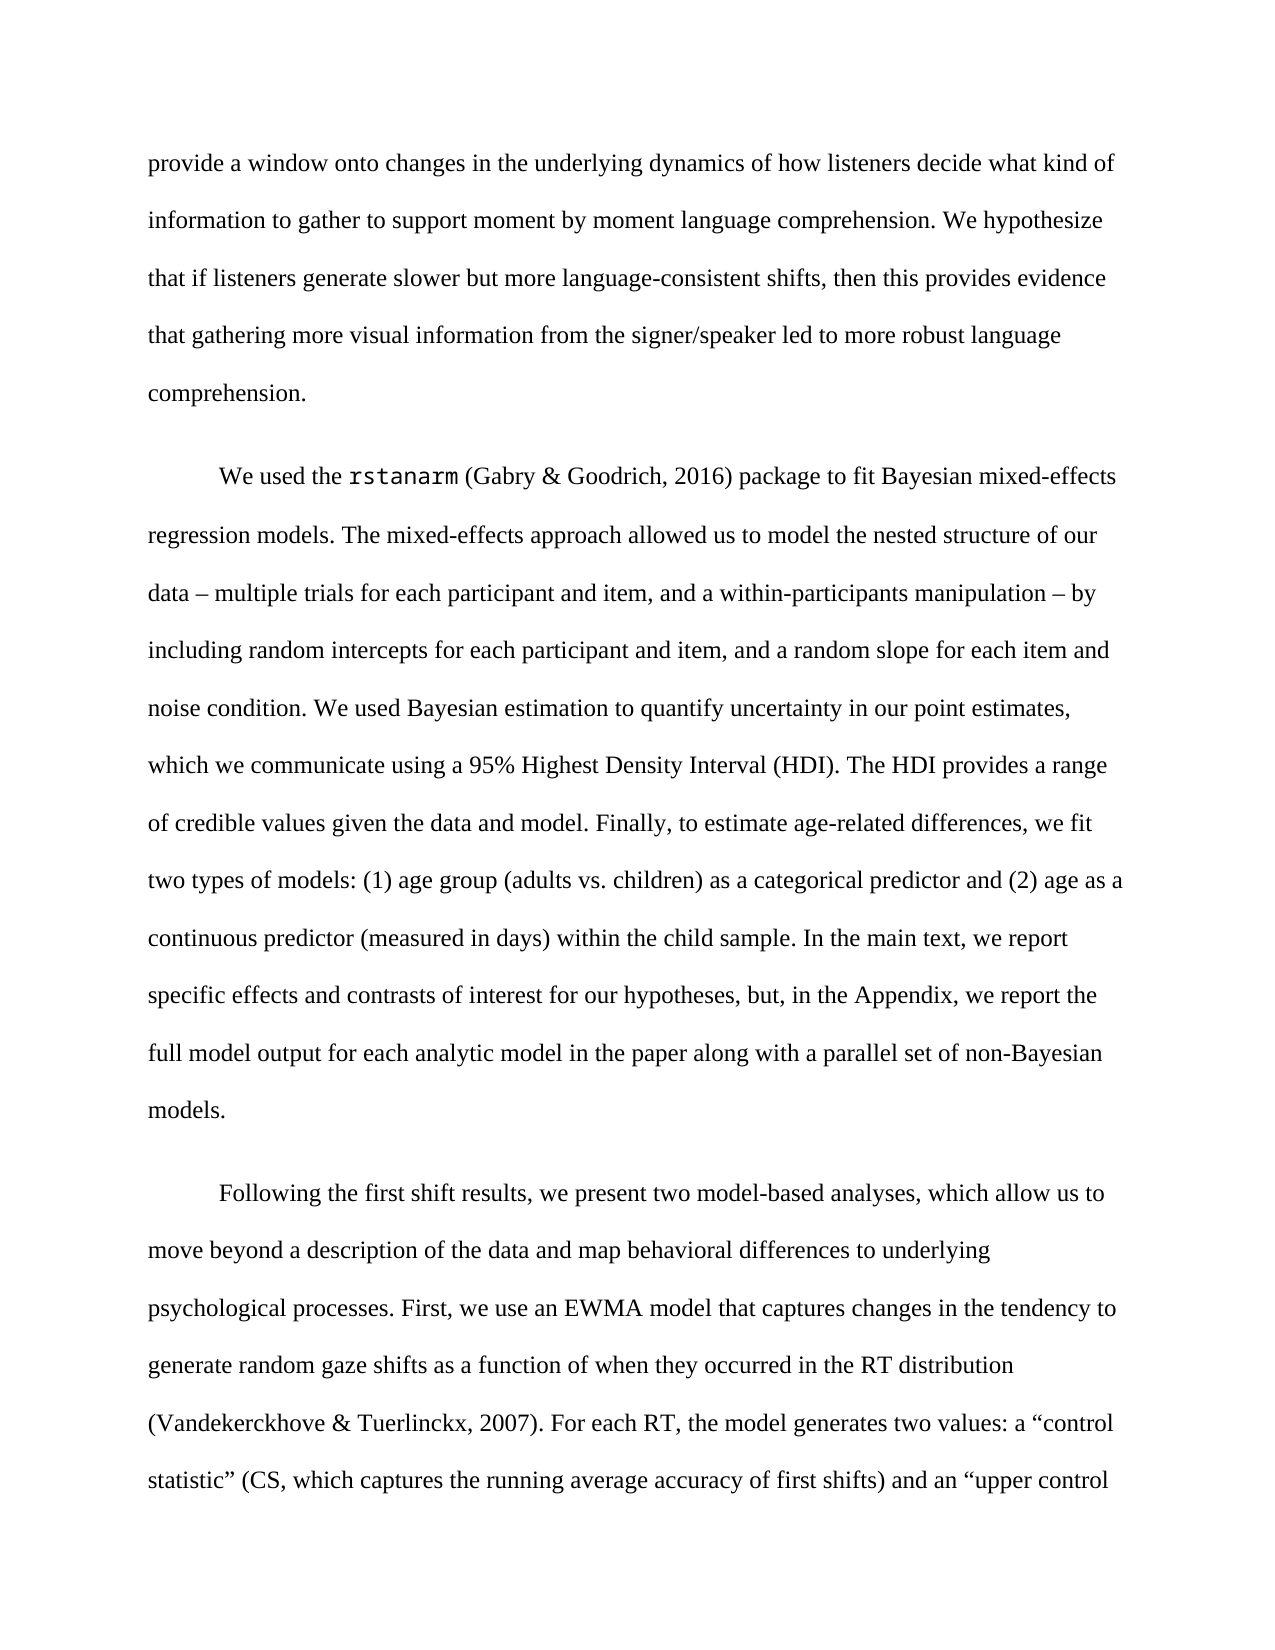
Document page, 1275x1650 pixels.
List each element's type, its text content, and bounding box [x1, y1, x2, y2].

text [148, 1178, 1127, 1494]
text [148, 148, 1127, 406]
text We used the rstanarm (Gabry & Goodrich, 2016) package to fit Bayesian mixed-effects regression models. The mixed-effects approach allowed us to model the nested structure of our data – multiple trials for each participant and item, and a within-participants manipulation – by including random intercepts for each participant and item, and a random slope for each item and noise condition. We used Bayesian estimation to quantify uncertainty in our point estimates, which we communicate using a 95% Highest Density Interval (HDI). The HDI provides a range of credible values given the data and model. Finally, to estimate age-related differences, we fit two types of models: (1) age group (adults vs. children) as a categorical predictor and (2) age as a continuous predictor (measured in days) within the child sample. In the main text, we report specific effects and contrasts of interest for our hypotheses, but, in the Appendix, we report the full model output for each analytic model in the paper along with a parallel set of non-Bayesian models. [148, 460, 1127, 1124]
